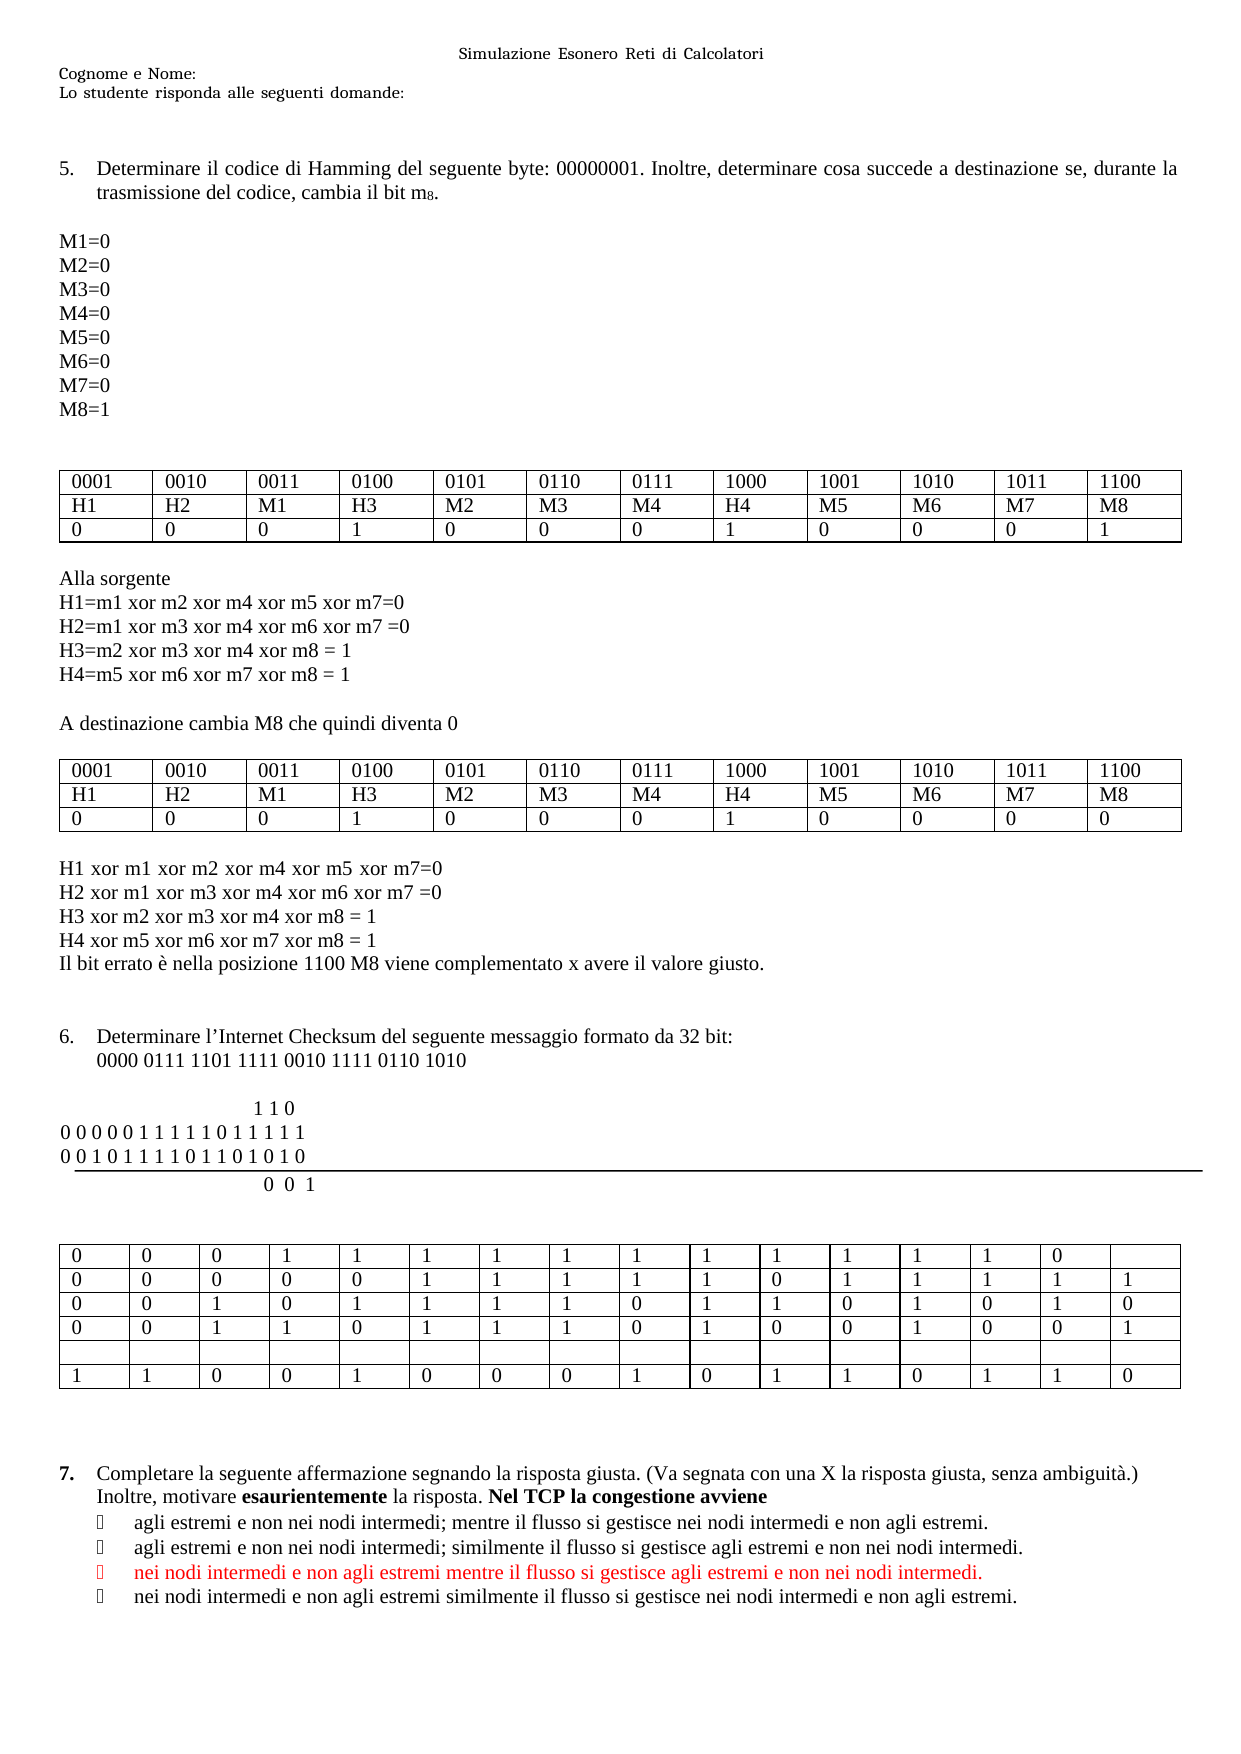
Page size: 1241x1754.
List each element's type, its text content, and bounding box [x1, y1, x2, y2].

table_cell 1 [620, 1365, 689, 1388]
text Il bit errato è nella posizione 1100 M8 viene complementato x avere il valore giusto. [59, 952, 1196, 976]
table_cell 0 [995, 519, 1087, 541]
table_header 1 [270, 1245, 339, 1268]
list Determinare l’Internet Checksum del seguente messaggio formato da 32 bit: 0000 0111 1101 1111 0010 1111 0110 1010 [59, 1023, 734, 1072]
table_cell M2 [434, 784, 526, 807]
list Completare la seguente affermazione segnando la risposta giusta. (Va segnata con una X la risposta giusta, senza ambiguità.) Inoltre, motivare esaurientemente la risposta. Nel TCP la congestione avviene [59, 1461, 1140, 1508]
table_header 0011 [247, 471, 339, 493]
table_header 1 [761, 1245, 829, 1268]
table_cell 0 [901, 808, 994, 831]
table_cell 0 [270, 1365, 339, 1388]
table_cell 0 [130, 1317, 199, 1340]
text H1 xor m1 xor m2 xor m4 xor m5 xor m7=0 H2 xor m1 xor m3 xor m4 xor m6 xor m7 =0 H3 xor m2 xor m3 xor m4 xor m8 = 1 [59, 856, 442, 928]
table_cell 0 [901, 1365, 970, 1388]
text A destinazione cambia M8 che quindi diventa 0 [59, 711, 1196, 734]
table_cell 0 [270, 1293, 339, 1316]
table_cell 0 [1041, 1317, 1110, 1340]
table_cell 1 [691, 1317, 759, 1340]
table_header [1111, 1245, 1180, 1268]
table_cell H4 [714, 784, 807, 807]
table_header 0010 [153, 471, 246, 493]
table_header 0010 [153, 760, 246, 783]
table_cell 1 [831, 1365, 899, 1388]
table_cell H3 [340, 495, 433, 517]
table_cell 0 [761, 1317, 829, 1340]
table_header 1 [550, 1245, 619, 1268]
table_cell 1 [971, 1269, 1040, 1292]
table_header 1 [410, 1245, 479, 1268]
table_cell 1 [200, 1317, 269, 1340]
table_cell [340, 1341, 409, 1364]
table_cell 1 [550, 1293, 619, 1316]
table_cell 0 [831, 1293, 899, 1316]
table_cell 0 [130, 1293, 199, 1316]
table_cell [270, 1341, 339, 1364]
table_cell M8 [1088, 784, 1181, 807]
table_header 1001 [808, 471, 900, 493]
table_cell 1 [550, 1317, 619, 1340]
text M1=0 M2=0 M3=0 M4=0 M5=0 M6=0 M7=0 M8=1 [59, 228, 111, 421]
table_cell 1 [1041, 1365, 1110, 1388]
table_cell 1 [1111, 1269, 1180, 1292]
table_header 0 [60, 1245, 129, 1268]
table_cell [480, 1341, 549, 1364]
table_cell 1 [1111, 1317, 1180, 1340]
table_cell 0 [340, 1269, 409, 1292]
table_header 1 [340, 1245, 409, 1268]
text H4 xor m5 xor m6 xor m7 xor m8 = 1 [59, 928, 1196, 952]
table_cell 0 [621, 519, 713, 541]
table_header 0001 [60, 760, 152, 783]
table_header 1 [971, 1245, 1040, 1268]
table_cell 0 [480, 1365, 549, 1388]
table_cell 0 [691, 1365, 759, 1388]
table_cell 1 [761, 1365, 829, 1388]
table_cell 0 [60, 519, 152, 541]
table_cell [60, 1341, 129, 1364]
table_cell M6 [901, 784, 994, 807]
table_cell [200, 1341, 269, 1364]
table_cell [410, 1341, 479, 1364]
table_cell 1 [901, 1317, 970, 1340]
table_cell 1 [480, 1269, 549, 1292]
table_header 0101 [434, 471, 526, 493]
table_cell M6 [901, 495, 994, 517]
table_cell M5 [808, 495, 900, 517]
table_cell 1 [60, 1365, 129, 1388]
table_cell M1 [247, 495, 339, 517]
table_header 0110 [527, 760, 620, 783]
table_cell M4 [621, 495, 713, 517]
text 0 0 1 0 1 1 1 1 0 1 1 0 1 0 1 0 [44, 1144, 305, 1168]
table_cell H1 [60, 784, 152, 807]
table_cell 0 [1111, 1293, 1180, 1316]
list Determinare il codice di Hamming del seguente byte: 00000001. Inoltre, determinare cosa succede a destinazione se, durante la trasmissione del codice, cambia il bit m8. [59, 156, 1182, 205]
table_cell 0 [200, 1365, 269, 1388]
table_header 0 [1041, 1245, 1110, 1268]
table_cell M1 [247, 784, 339, 807]
table_cell 0 [620, 1317, 689, 1340]
table_cell 1 [340, 519, 433, 541]
table_cell [1041, 1341, 1110, 1364]
table_cell 1 [270, 1317, 339, 1340]
table_cell 1 [410, 1317, 479, 1340]
table_header 1000 [714, 471, 807, 493]
table_cell H1 [60, 495, 152, 517]
table_cell H2 [153, 784, 246, 807]
table_cell H3 [340, 784, 433, 807]
table_header 1011 [995, 760, 1087, 783]
table_cell 0 [901, 519, 994, 541]
table_cell 1 [410, 1293, 479, 1316]
table_cell 0 [434, 519, 526, 541]
table_cell 1 [691, 1269, 759, 1292]
table_header 0 [200, 1245, 269, 1268]
table_cell M2 [434, 495, 526, 517]
table_cell 0 [434, 808, 526, 831]
text Alla sorgente [59, 566, 1196, 590]
table_cell [691, 1341, 759, 1364]
table_cell 0 [761, 1269, 829, 1292]
table_cell 1 [761, 1293, 829, 1316]
table_cell 1 [831, 1269, 899, 1292]
table_cell 0 [247, 519, 339, 541]
table_cell 1 [620, 1269, 689, 1292]
table_cell 0 [831, 1317, 899, 1340]
table_cell 1 [340, 1293, 409, 1316]
table_header 0001 [60, 471, 152, 493]
text 0 0 1 [44, 1172, 315, 1196]
table_cell [550, 1341, 619, 1364]
table_header 1 [620, 1245, 689, 1268]
table_cell 0 [1111, 1365, 1180, 1388]
table_cell 0 [527, 519, 620, 541]
table_cell 1 [714, 808, 807, 831]
table_cell 0 [153, 808, 246, 831]
table_cell 0 [971, 1317, 1040, 1340]
table_cell M8 [1088, 495, 1181, 517]
table_header 1 [691, 1245, 759, 1268]
table_cell 1 [901, 1269, 970, 1292]
table_cell H4 [714, 495, 807, 517]
table_cell 1 [200, 1293, 269, 1316]
table_cell 0 [971, 1293, 1040, 1316]
table_cell 1 [714, 519, 807, 541]
table_cell 0 [995, 808, 1087, 831]
text H1=m1 xor m2 xor m4 xor m5 xor m7=0 H2=m1 xor m3 xor m4 xor m6 xor m7 =0 H3=m2 xor m3 xor m4 xor m8 = 1 H4=m5 xor m6 xor m7 xor m8 = 1 [59, 590, 416, 686]
table_header 0111 [621, 760, 713, 783]
table_header 0 [130, 1245, 199, 1268]
table_header 1011 [995, 471, 1087, 493]
table_cell 0 [410, 1365, 479, 1388]
table_cell [901, 1341, 970, 1364]
table_cell [620, 1341, 689, 1364]
table_cell 1 [130, 1365, 199, 1388]
table_cell M7 [995, 495, 1087, 517]
table_cell M3 [527, 495, 620, 517]
table_cell [831, 1341, 899, 1364]
table_cell 1 [550, 1269, 619, 1292]
table_cell 0 [621, 808, 713, 831]
table_cell 1 [480, 1293, 549, 1316]
table_header 0111 [621, 471, 713, 493]
table_cell 1 [1088, 519, 1181, 541]
table_cell 1 [1041, 1269, 1110, 1292]
table_cell 1 [340, 808, 433, 831]
table_cell 0 [620, 1293, 689, 1316]
list nei nodi intermedi e non agli estremi similmente il flusso si gestisce nei nodi intermedi e non agli estremi. [96, 1584, 1196, 1608]
table_cell 0 [60, 808, 152, 831]
table_cell 0 [247, 808, 339, 831]
table_cell H2 [153, 495, 246, 517]
table_cell 0 [60, 1317, 129, 1340]
table_cell 0 [1088, 808, 1181, 831]
table_cell 0 [60, 1293, 129, 1316]
table_cell 1 [480, 1317, 549, 1340]
table_cell 0 [130, 1269, 199, 1292]
table_cell M4 [621, 784, 713, 807]
table_cell 0 [200, 1269, 269, 1292]
table_cell 1 [1041, 1293, 1110, 1316]
table_header 1010 [901, 760, 994, 783]
table_header 1100 [1088, 471, 1181, 493]
table_cell 0 [60, 1269, 129, 1292]
table_header 1 [901, 1245, 970, 1268]
table_cell 1 [340, 1365, 409, 1388]
table_cell [1111, 1341, 1180, 1364]
text 1 1 0 [44, 1096, 294, 1120]
table_cell 1 [691, 1293, 759, 1316]
table_cell M5 [808, 784, 900, 807]
list agli estremi e non nei nodi intermedi; mentre il flusso si gestisce nei nodi intermedi e non agli estremi. [96, 1509, 1196, 1534]
table_cell 0 [550, 1365, 619, 1388]
table_cell M3 [527, 784, 620, 807]
table_cell 1 [971, 1365, 1040, 1388]
table_cell 0 [808, 808, 900, 831]
table_header 1001 [808, 760, 900, 783]
table_cell [130, 1341, 199, 1364]
table_cell 0 [270, 1269, 339, 1292]
table_header 0110 [527, 471, 620, 493]
table_header 1 [480, 1245, 549, 1268]
table_header 1 [831, 1245, 899, 1268]
table_header 0100 [340, 760, 433, 783]
table_header 0101 [434, 760, 526, 783]
table_cell M7 [995, 784, 1087, 807]
table_header 0011 [247, 760, 339, 783]
table_cell 0 [153, 519, 246, 541]
table_cell [971, 1341, 1040, 1364]
table_cell 1 [901, 1293, 970, 1316]
list agli estremi e non nei nodi intermedi; similmente il flusso si gestisce agli estremi e non nei nodi intermedi. [96, 1534, 1196, 1560]
table_header 1100 [1088, 760, 1181, 783]
table_header 0100 [340, 471, 433, 493]
table_header 1000 [714, 760, 807, 783]
table_cell [761, 1341, 829, 1364]
table_cell 1 [410, 1269, 479, 1292]
text 0 0 0 0 0 1 1 1 1 1 0 1 1 1 1 1 [44, 1120, 305, 1144]
table_cell 0 [340, 1317, 409, 1340]
list nei nodi intermedi e non agli estremi mentre il flusso si gestisce agli estremi e non nei nodi intermedi. [96, 1560, 1196, 1584]
table_cell 0 [527, 808, 620, 831]
table_cell 0 [808, 519, 900, 541]
table_header 1010 [901, 471, 994, 493]
